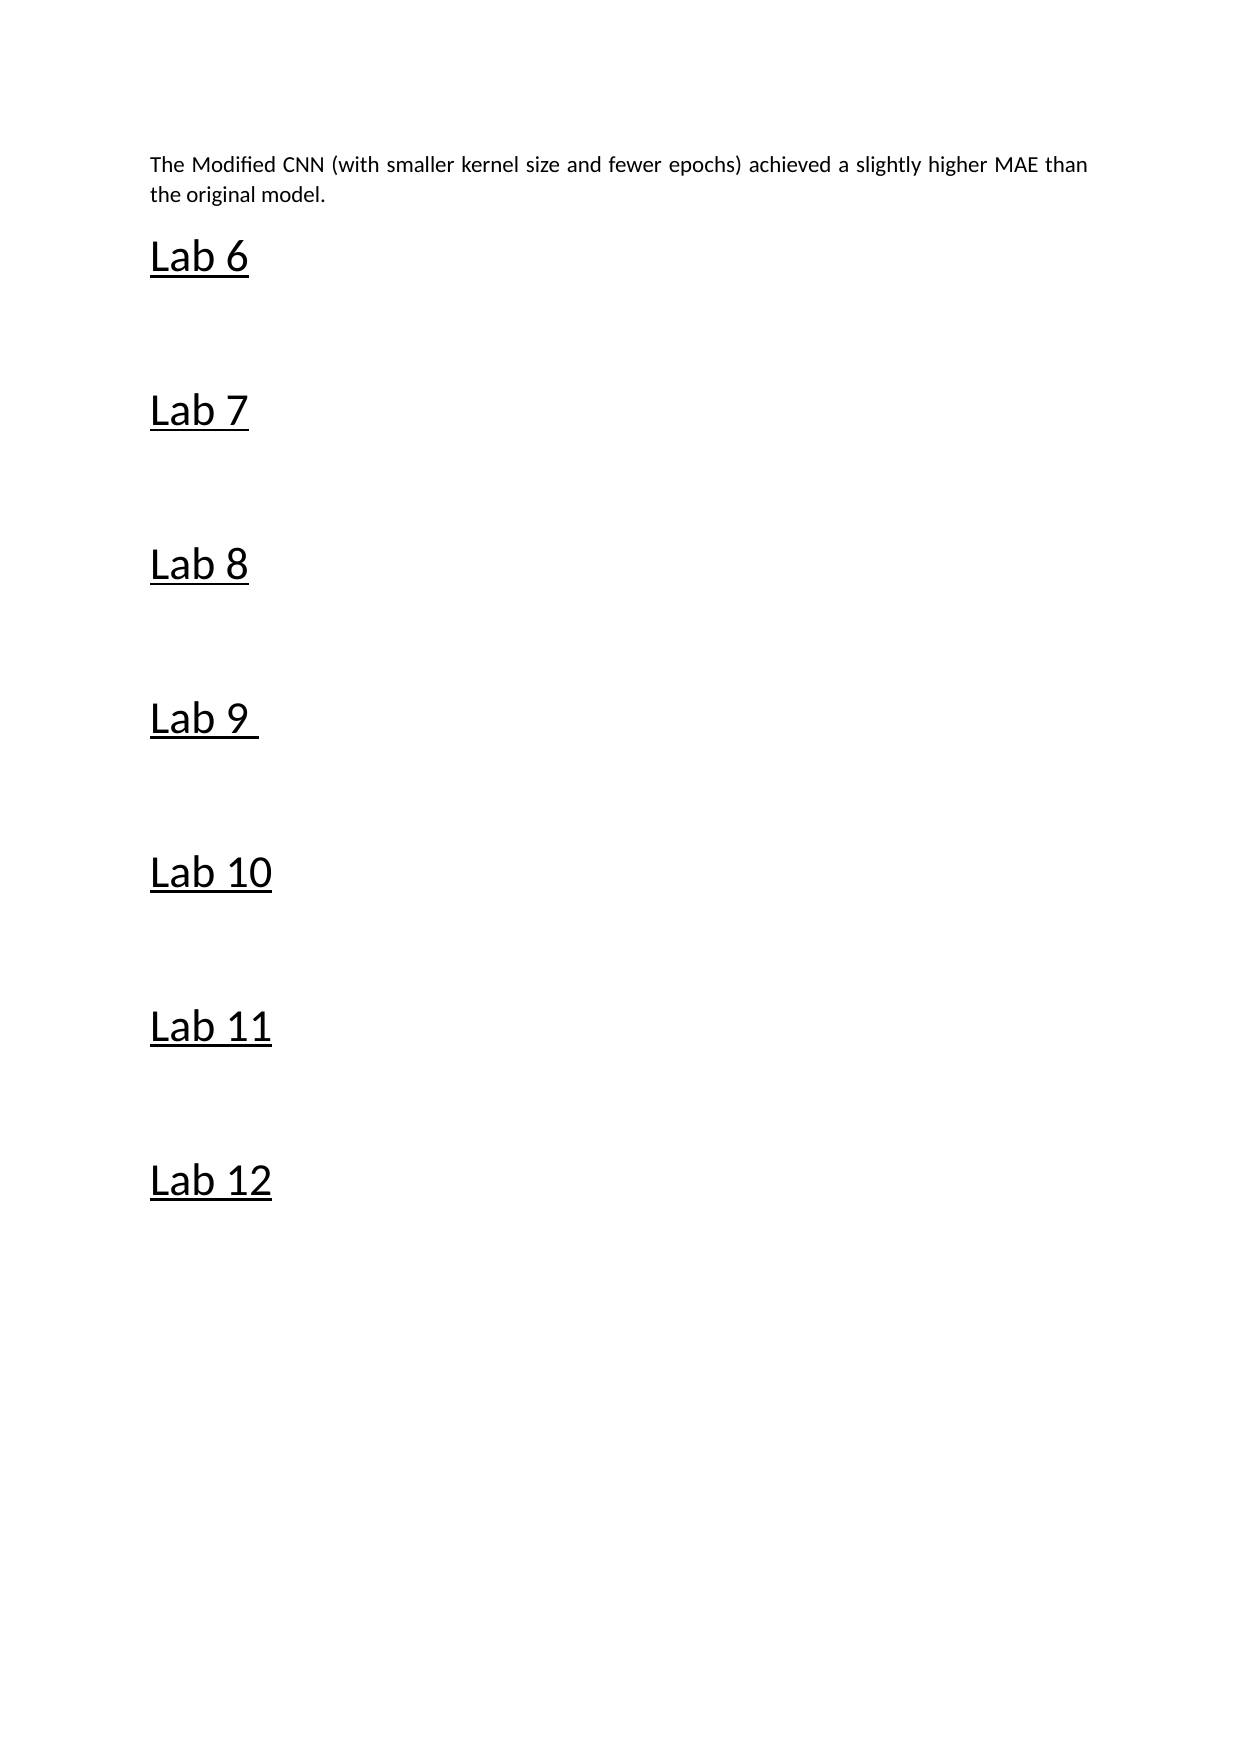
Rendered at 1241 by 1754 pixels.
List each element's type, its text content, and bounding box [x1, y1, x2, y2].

text Lab 11 [150, 997, 1090, 1053]
text Lab 7 [150, 381, 1090, 437]
text Lab 8 [150, 535, 1090, 591]
text Lab 12 [150, 1151, 1090, 1207]
text Lab 10 [150, 843, 1090, 899]
text Lab 6 [150, 227, 1090, 283]
text Lab 9 [150, 689, 1090, 745]
text The Modified CNN (with smaller kernel size and fewer epochs) achieved a slightly higher MAE than the original model. [150, 150, 1090, 208]
